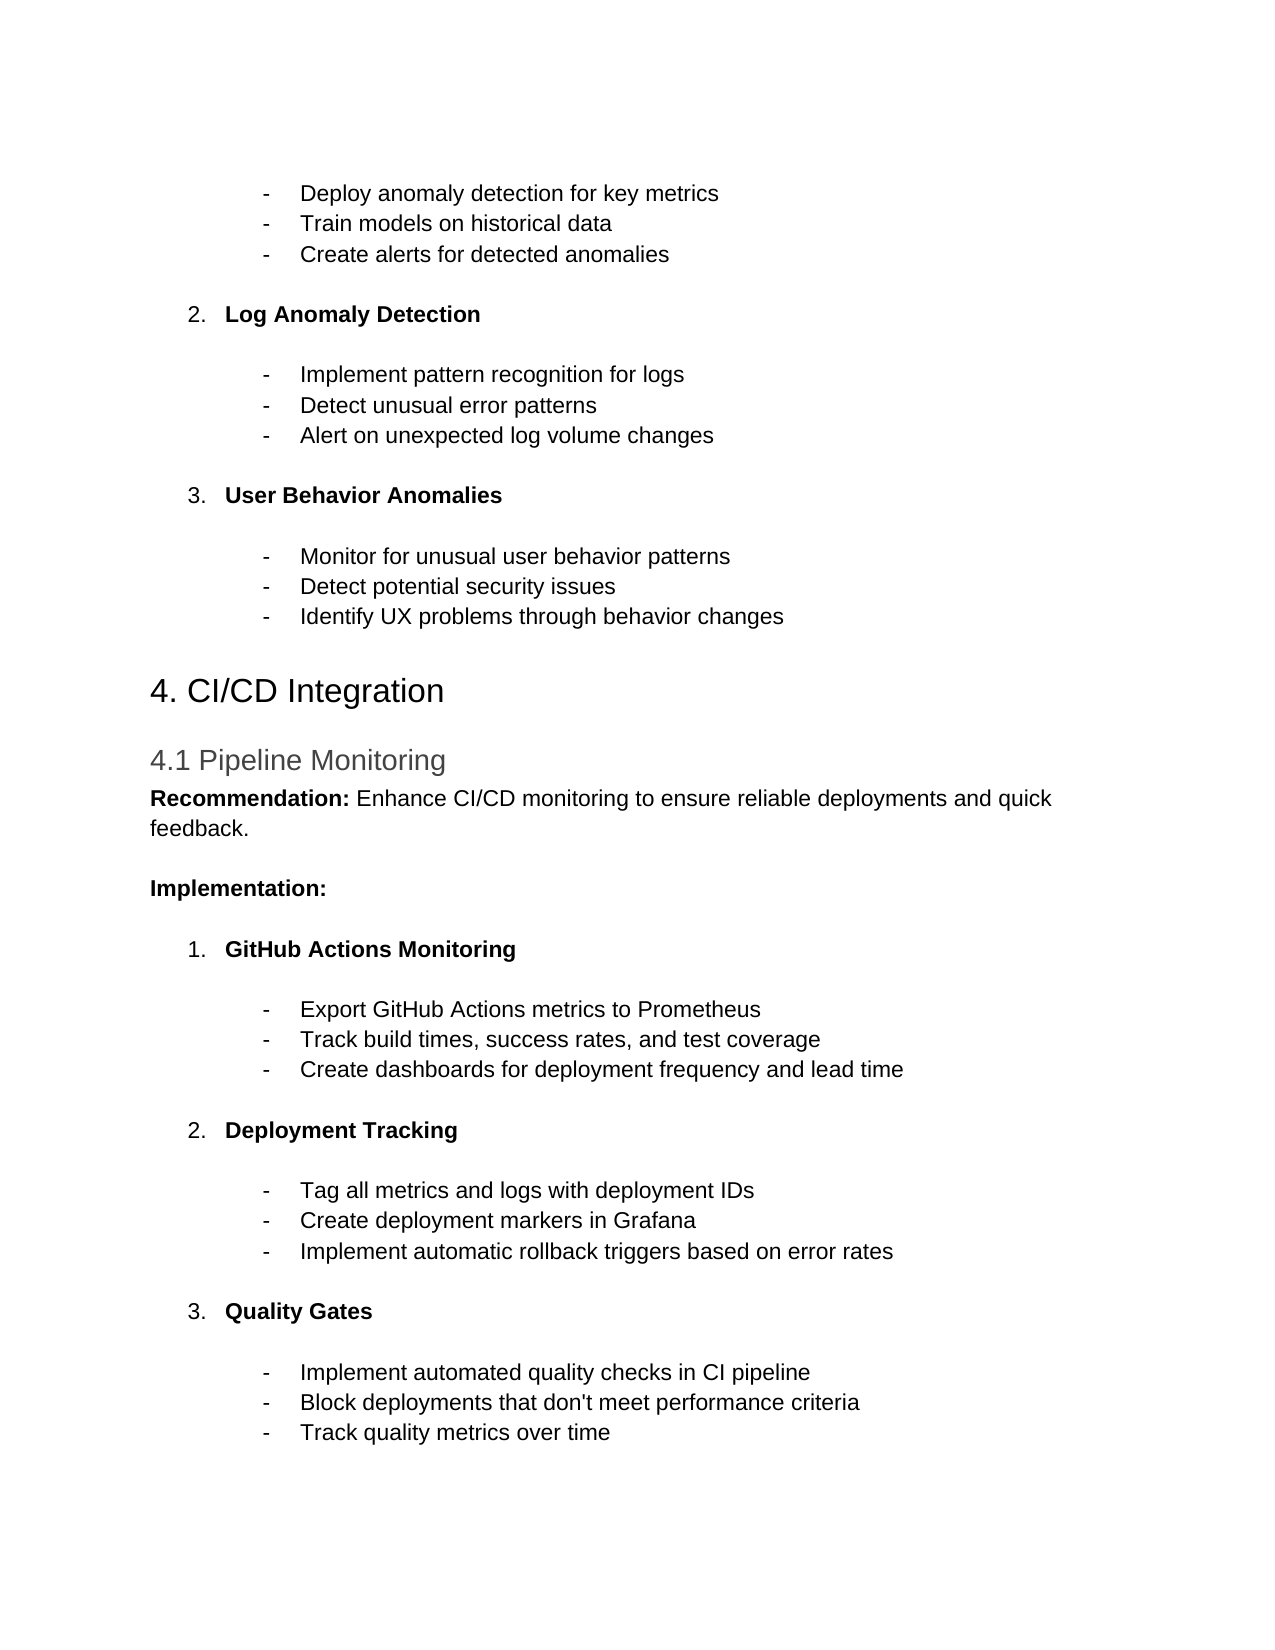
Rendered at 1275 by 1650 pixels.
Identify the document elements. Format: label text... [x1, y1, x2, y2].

list Detect unusual error patterns [262, 392, 1125, 418]
list Create alerts for detected anomalies [262, 241, 1125, 267]
list Implement automatic rollback triggers based on error rates [262, 1238, 1125, 1264]
list Log Anomaly Detection [187, 301, 1125, 327]
list Train models on historical data [262, 210, 1125, 237]
text Recommendation: Enhance CI/CD monitoring to ensure reliable deployments and quick feedback. [150, 784, 1125, 841]
list Export GitHub Actions metrics to Prometheus [262, 996, 1125, 1022]
list Deploy anomaly detection for key metrics [262, 180, 1125, 207]
list Alert on unexpected log volume changes [262, 422, 1125, 448]
subtitle 4.1 Pipeline Monitoring [150, 743, 1125, 776]
list Identify UX problems through behavior changes [262, 603, 1125, 629]
list User Behavior Anomalies [187, 482, 1125, 509]
list Quality Gates [187, 1298, 1125, 1324]
list Create dashboards for deployment frequency and lead time [262, 1056, 1125, 1083]
list Block deployments that don't meet performance criteria [262, 1389, 1125, 1415]
list Track quality metrics over time [262, 1419, 1125, 1445]
list Tag all metrics and logs with deployment IDs [262, 1177, 1125, 1203]
list Deployment Tracking [187, 1117, 1125, 1143]
list Implement pattern recognition for logs [262, 361, 1125, 388]
subtitle 4. CI/CD Integration [150, 671, 1125, 709]
text Implementation: [150, 875, 1125, 901]
list Implement automated quality checks in CI pipeline [262, 1358, 1125, 1385]
list Monitor for unusual user behavior patterns [262, 543, 1125, 569]
list GitHub Actions Monitoring [187, 936, 1125, 962]
list Track build times, success rates, and test coverage [262, 1026, 1125, 1052]
list Create deployment markers in Grafana [262, 1207, 1125, 1234]
list Detect potential security issues [262, 573, 1125, 599]
